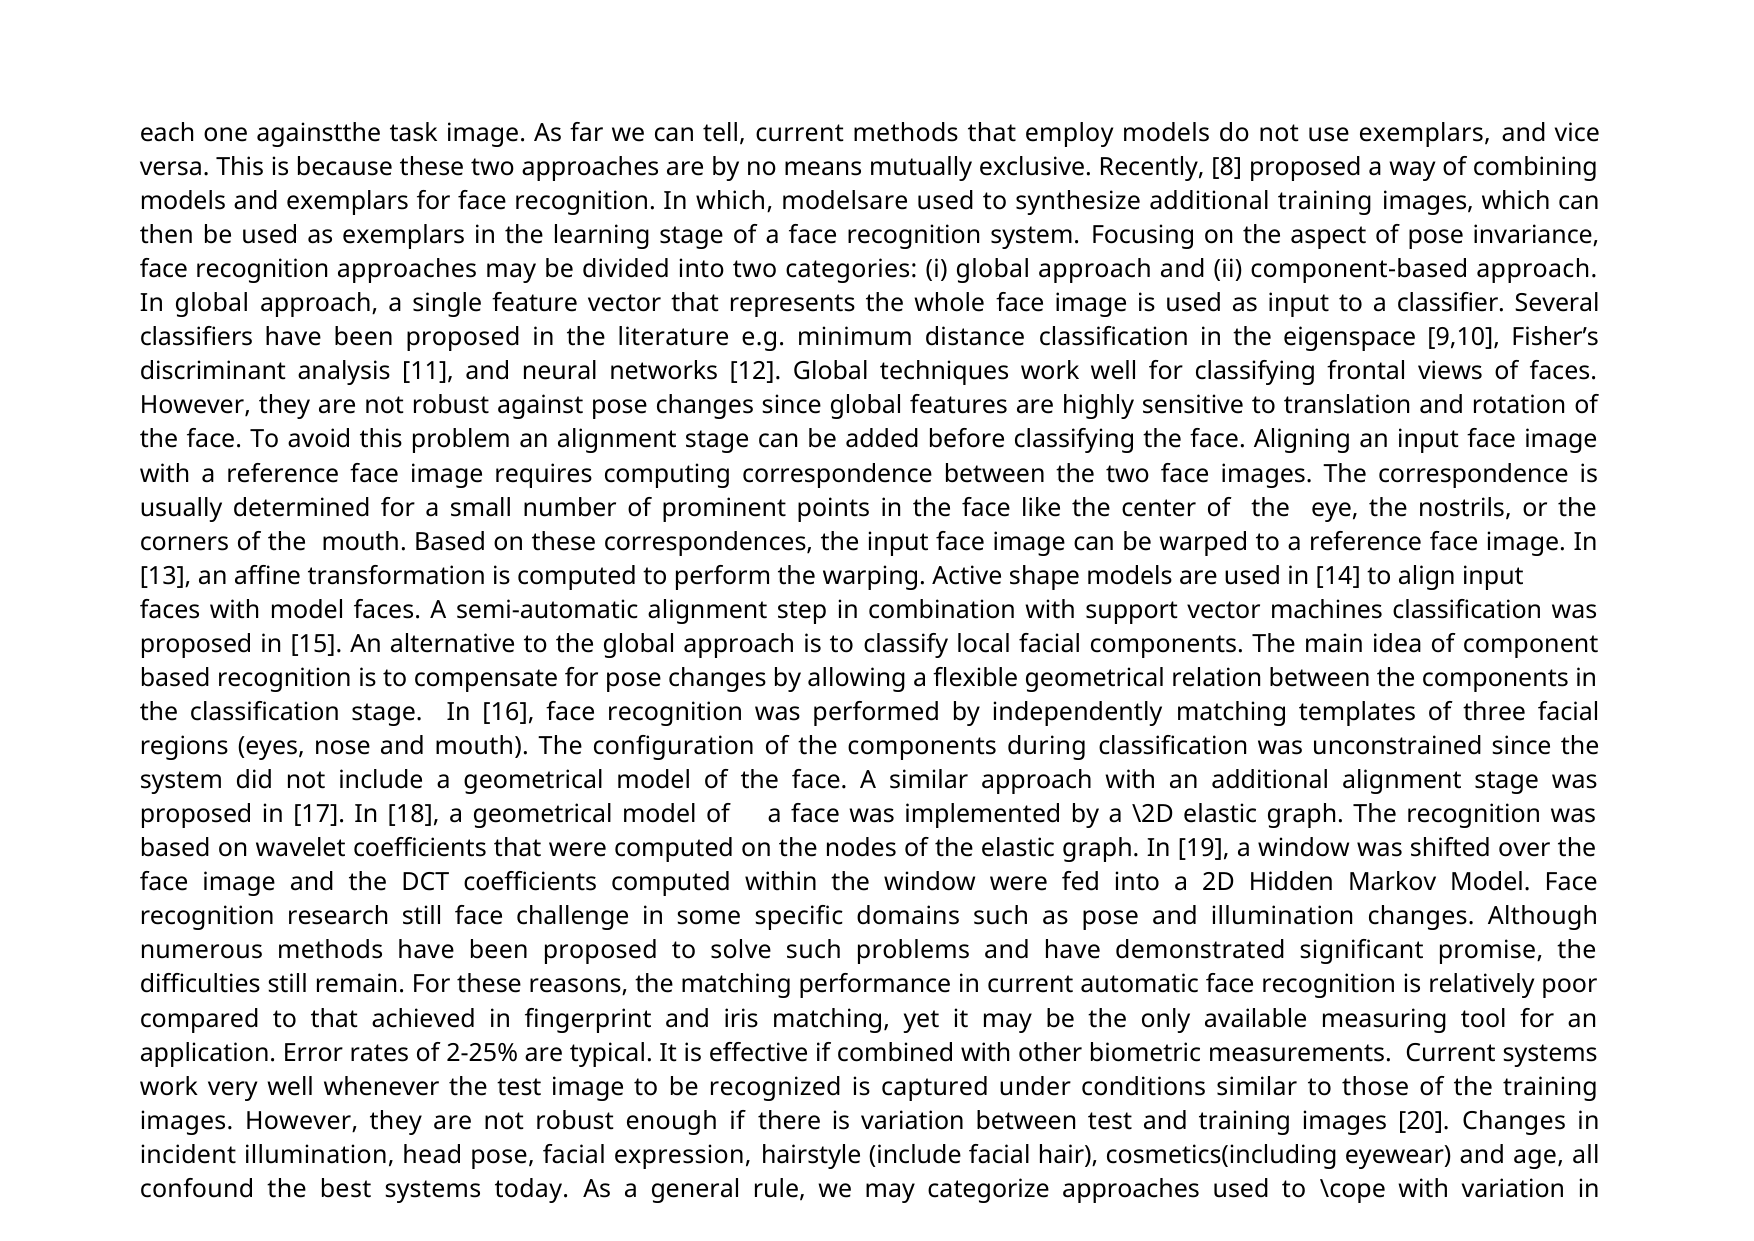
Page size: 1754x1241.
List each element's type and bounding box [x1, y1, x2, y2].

text [139, 591, 1600, 1204]
text [139, 114, 1600, 591]
